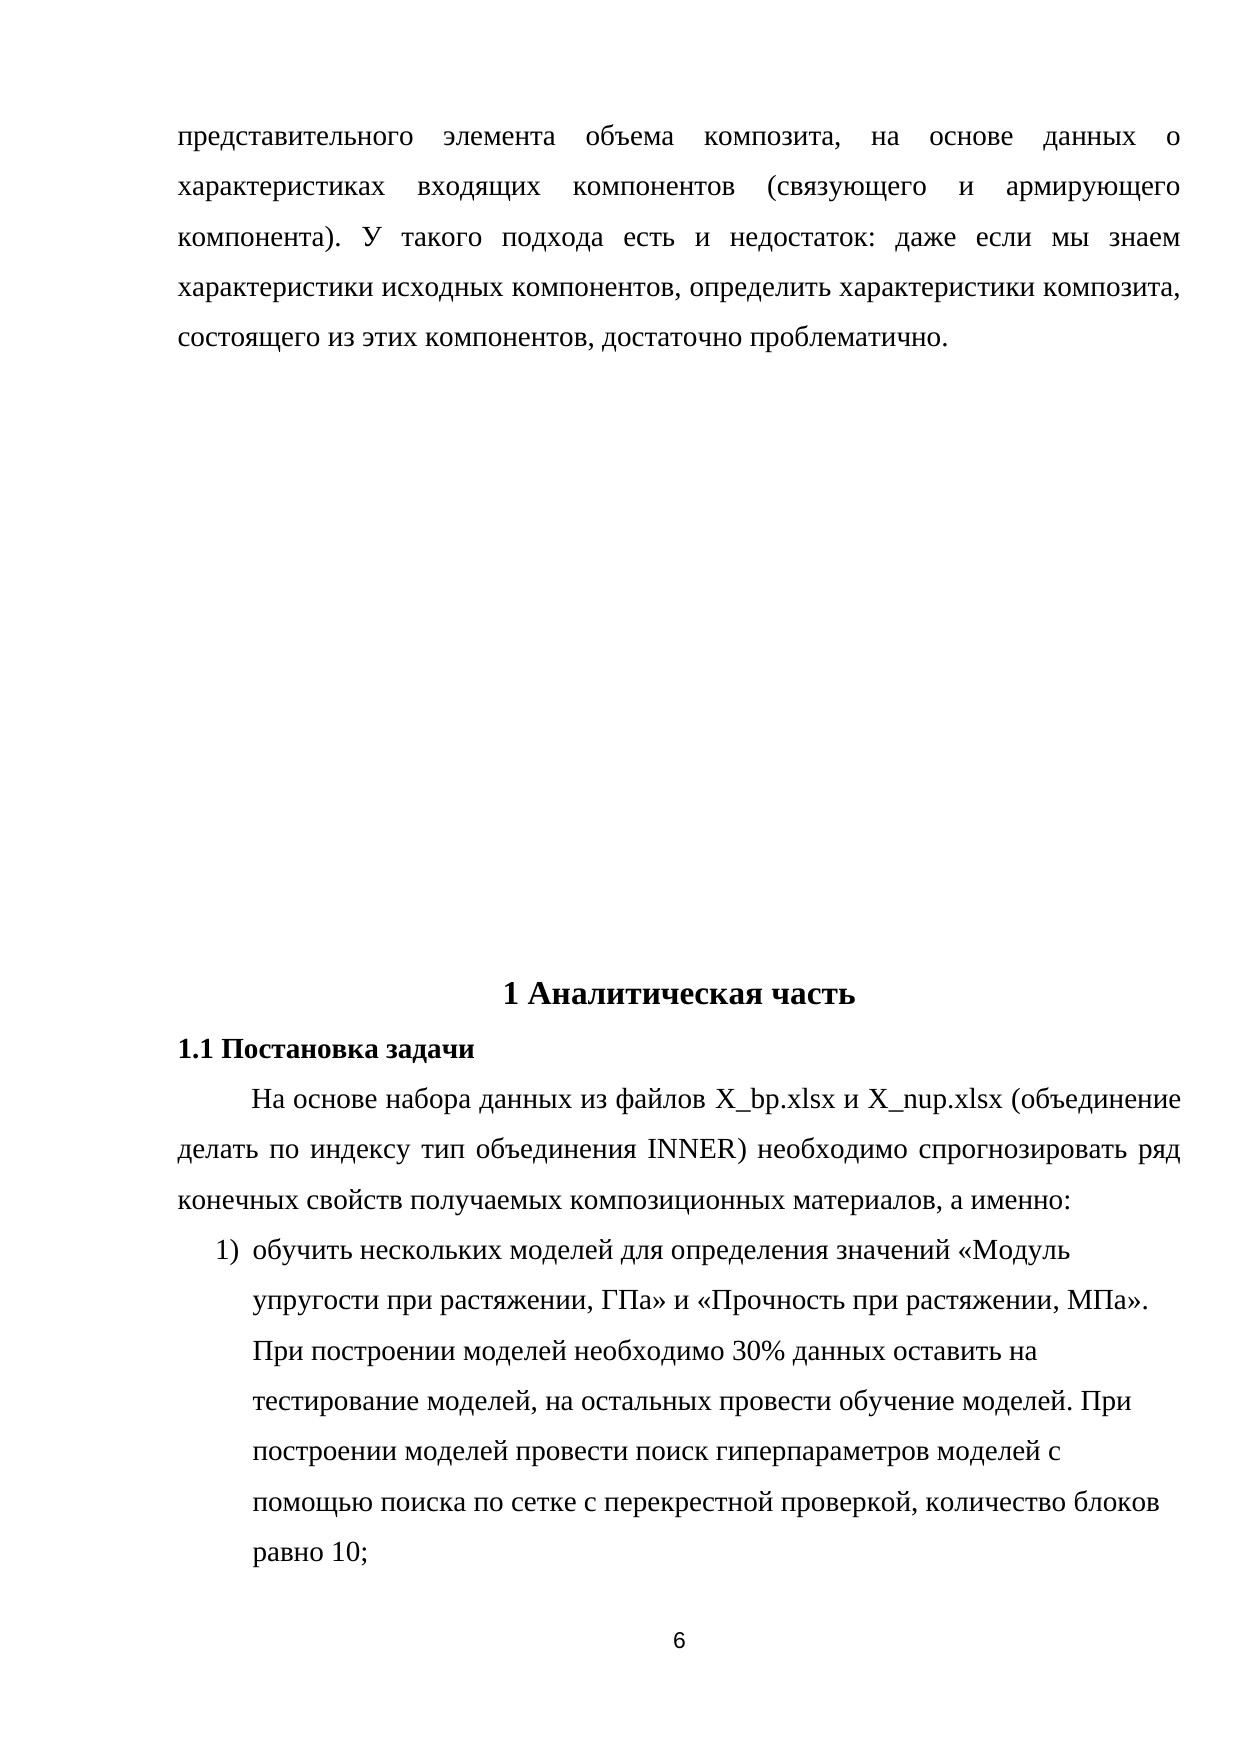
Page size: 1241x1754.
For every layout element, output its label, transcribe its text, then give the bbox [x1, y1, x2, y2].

text На основе набора данных из файлов X_bp.xlsx и X_nup.xlsx (объединение делать по индексу тип объединения INNER) необходимо спрогнозировать ряд конечных свойств получаемых композиционных материалов, а именно: [177, 1081, 1181, 1215]
text 1.1 Постановка задачи [177, 1031, 1181, 1064]
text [177, 118, 1181, 353]
list обучить нескольких моделей для определения значений «Модуль упругости при растяжении, ГПа» и «Прочность при растяжении, МПа». При построении моделей необходимо 30% данных оставить на тестирование моделей, на остальных провести обучение моделей. При построении моделей провести поиск гиперпараметров моделей с помощью поиска по сетке с перекрестной проверкой, количество блоков равно 10; [215, 1232, 1181, 1568]
text 1 Аналитическая часть [177, 973, 1181, 1012]
